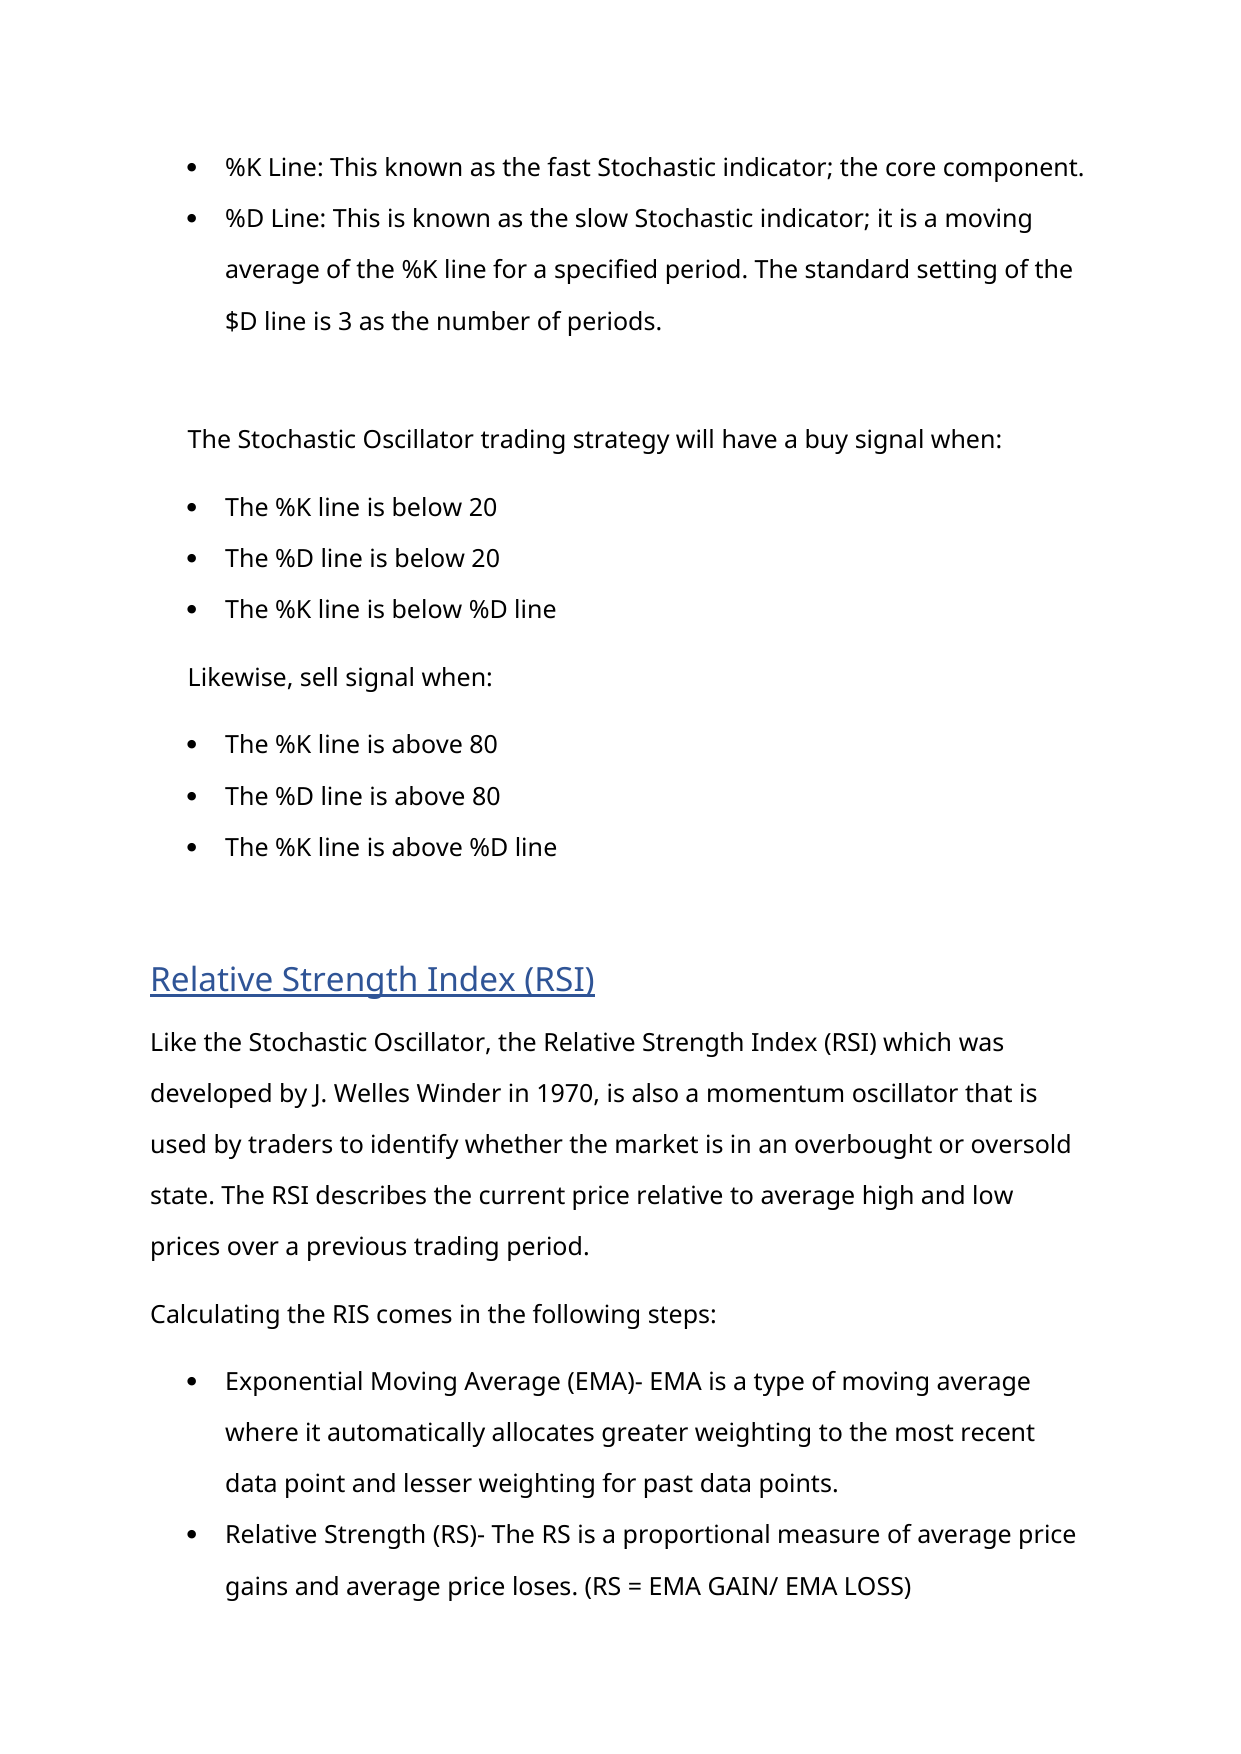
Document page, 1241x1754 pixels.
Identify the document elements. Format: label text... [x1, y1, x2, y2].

list The %D line is below 20 [187, 541, 1090, 575]
text The Stochastic Oscillator trading strategy will have a buy signal when: [187, 422, 1090, 456]
list %K Line: This known as the fast Stochastic indicator; the core component. [187, 150, 1090, 184]
list The %K line is above %D line [187, 829, 1090, 863]
list The %D line is above 80 [187, 778, 1090, 812]
text Calculating the RIS comes in the following steps: [150, 1296, 1090, 1330]
list Relative Strength (RS)- The RS is a proportional measure of average price gains and average price loses. (RS = EMA GAIN/ EMA LOSS) [187, 1517, 1090, 1602]
list The %K line is above 80 [187, 727, 1090, 761]
list The %K line is below %D line [187, 592, 1090, 626]
list The %K line is below 20 [187, 489, 1090, 524]
text Like the Stochastic Oscillator, the Relative Strength Index (RSI) which was developed by J. Welles Winder in 1970, is also a momentum oscillator that is used by traders to identify whether the market is in an overbought or oversold state. The RSI describes the current price relative to average high and low prices over a previous trading period. [150, 1024, 1090, 1263]
subtitle Relative Strength Index (RSI) [150, 956, 1090, 1002]
list %D Line: This is known as the slow Stochastic indicator; it is a moving average of the %K line for a specified period. The standard setting of the $D line is 3 as the number of periods. [187, 201, 1090, 337]
list Exponential Moving Average (EMA)- EMA is a type of moving average where it automatically allocates greater weighting to the most recent data point and lesser weighting for past data points. [187, 1364, 1090, 1500]
text Likewise, sell signal when: [187, 659, 1090, 693]
